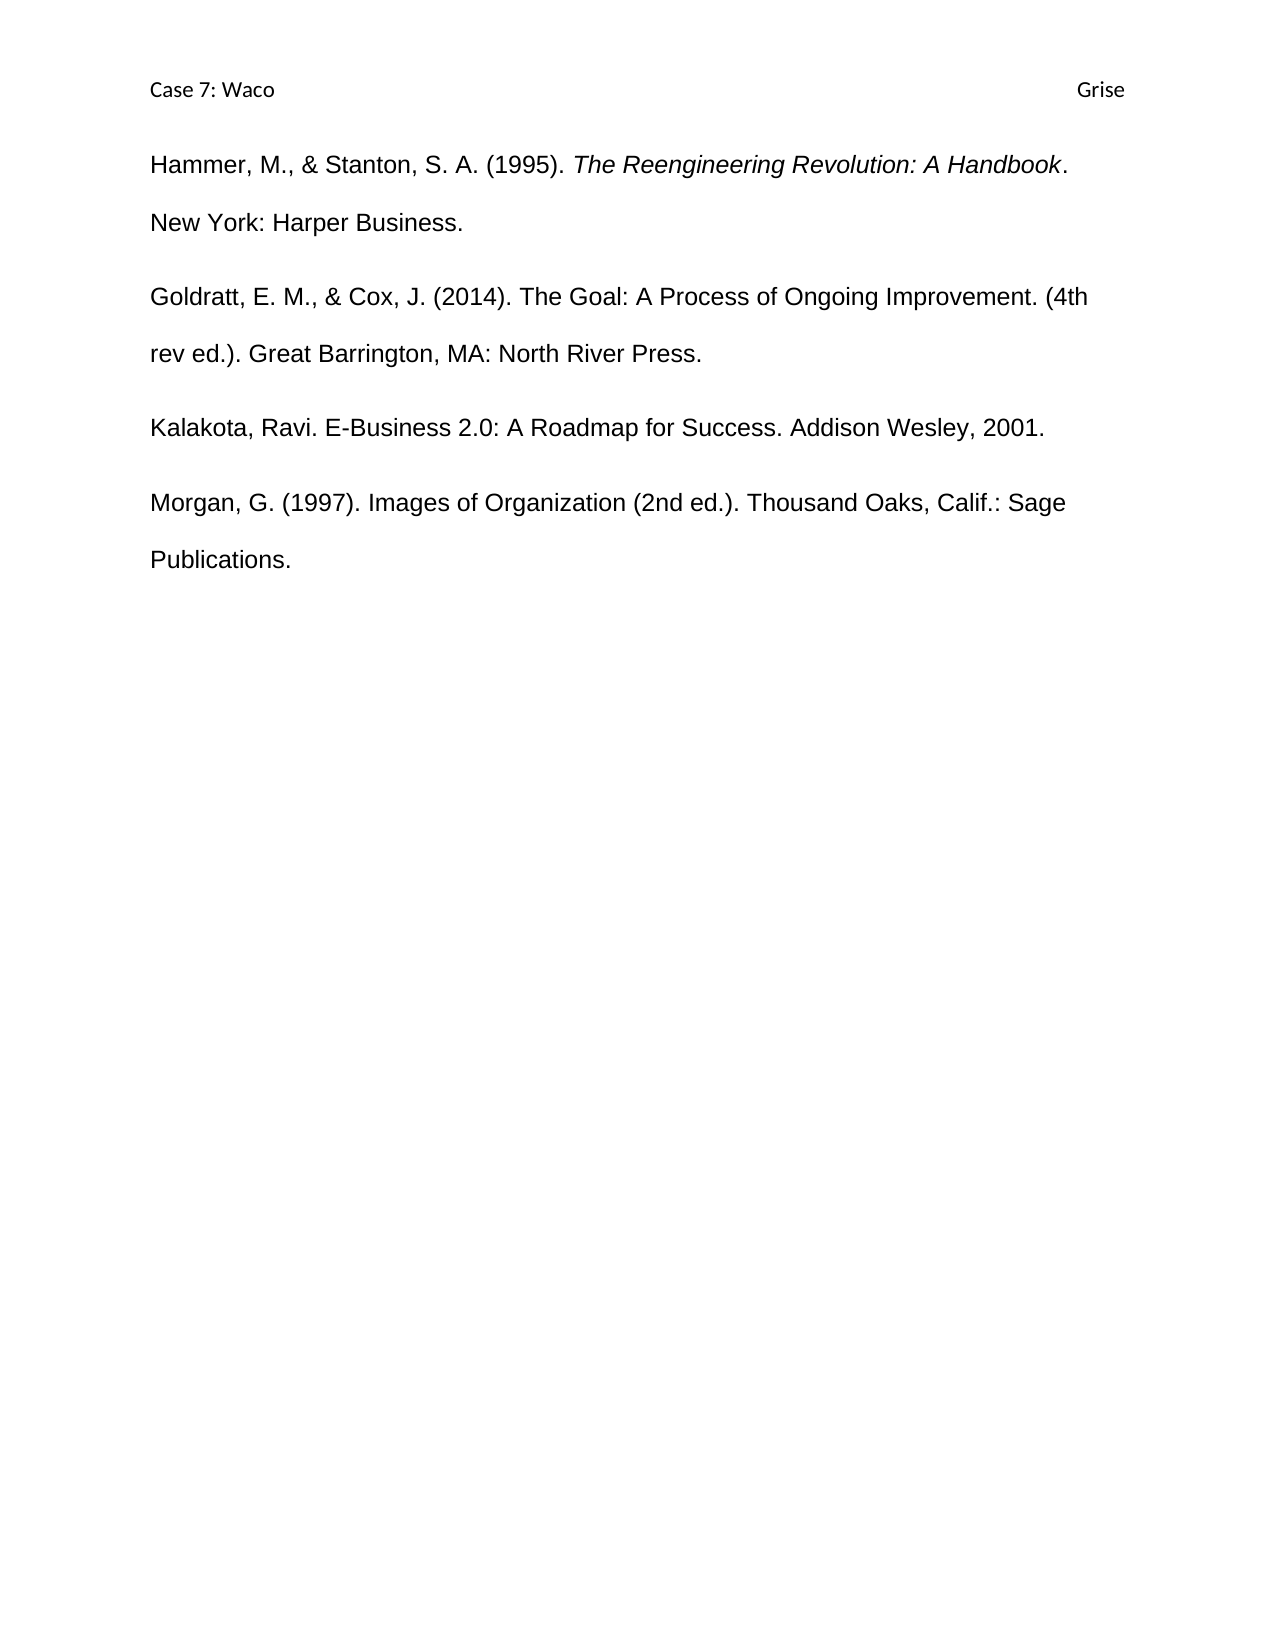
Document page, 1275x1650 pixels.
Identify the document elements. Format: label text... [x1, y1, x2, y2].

text Goldratt, E. M., & Cox, J. (2014). The Goal: A Process of Ongoing Improvement. (4th rev ed.). Great Barrington, MA: North River Press. [150, 282, 1125, 368]
text Hammer, M., & Stanton, S. A. (1995). The Reengineering Revolution: A Handbook. New York: Harper Business. [150, 150, 1125, 236]
text Kalakota, Ravi. E-Business 2.0: A Roadmap for Success. Addison Wesley, 2001. [150, 413, 1125, 442]
text Morgan, G. (1997). Images of Organization (2nd ed.). Thousand Oaks, Calif.: Sage Publications. [150, 487, 1125, 574]
